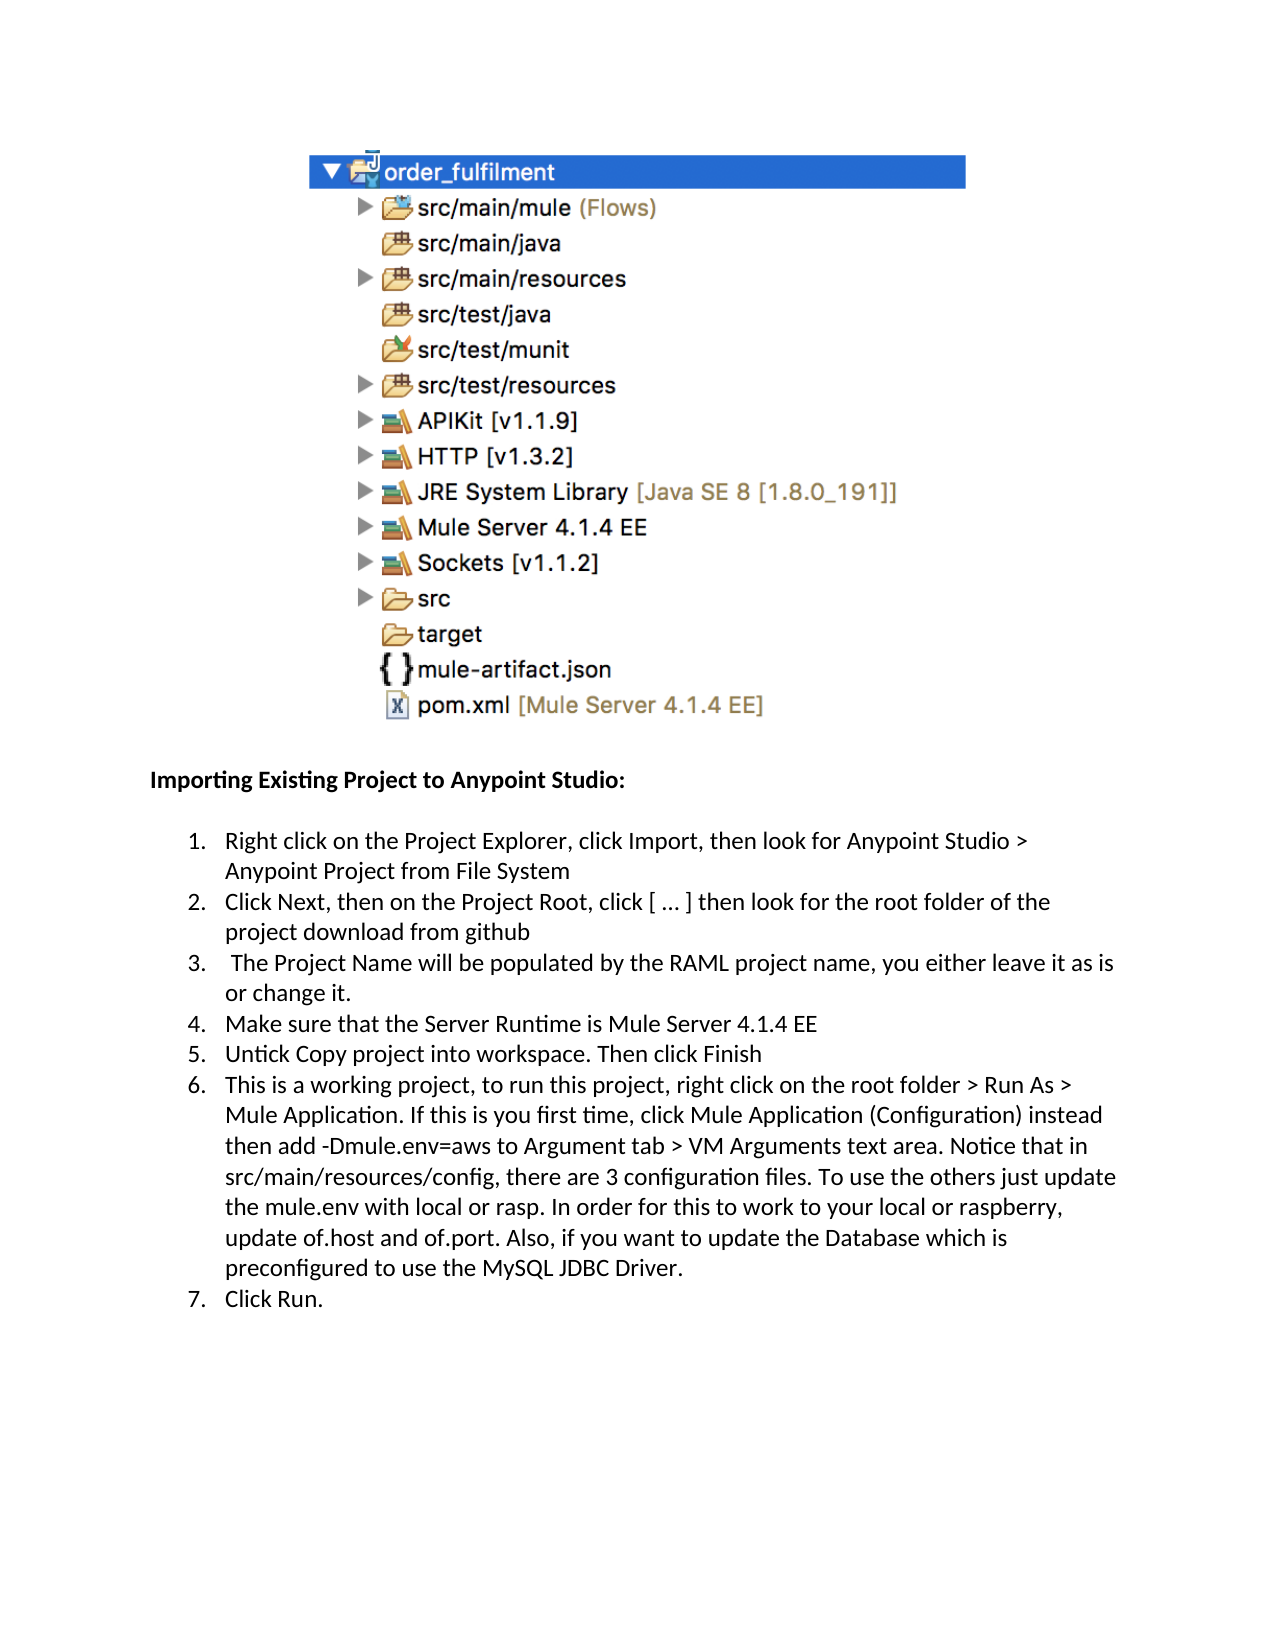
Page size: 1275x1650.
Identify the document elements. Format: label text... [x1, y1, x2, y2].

text Importing Existing Project to Anypoint Studio: [150, 764, 1125, 794]
list Click Run. [187, 1283, 1125, 1313]
list Make sure that the Server Runtime is Mule Server 4.1.4 EE [187, 1008, 1125, 1038]
picture [309, 150, 966, 734]
list Click Next, then on the Project Root, click [ … ] then look for the root folder of the project download from github [187, 886, 1125, 947]
list The Project Name will be populated by the RAML project name, you either leave it as is or change it. [187, 947, 1125, 1008]
list This is a working project, to run this project, right click on the root folder > Run As > Mule Application. If this is you first time, click Mule Application (Configuration) instead then add -Dmule.env=aws to Argument tab > VM Arguments text area. Notice that in src/main/resources/config, there are 3 configuration files. To use the others just update the mule.env with local or rasp. In order for this to work to your local or raspberry, update of.host and of.port. Also, if you want to update the Database which is preconfigured to use the MySQL JDBC Driver. [187, 1069, 1125, 1283]
list Untick Copy project into workspace. Then click Finish [187, 1038, 1125, 1069]
list Right click on the Project Explorer, click Import, then look for Anypoint Studio > Anypoint Project from File System [187, 825, 1125, 886]
